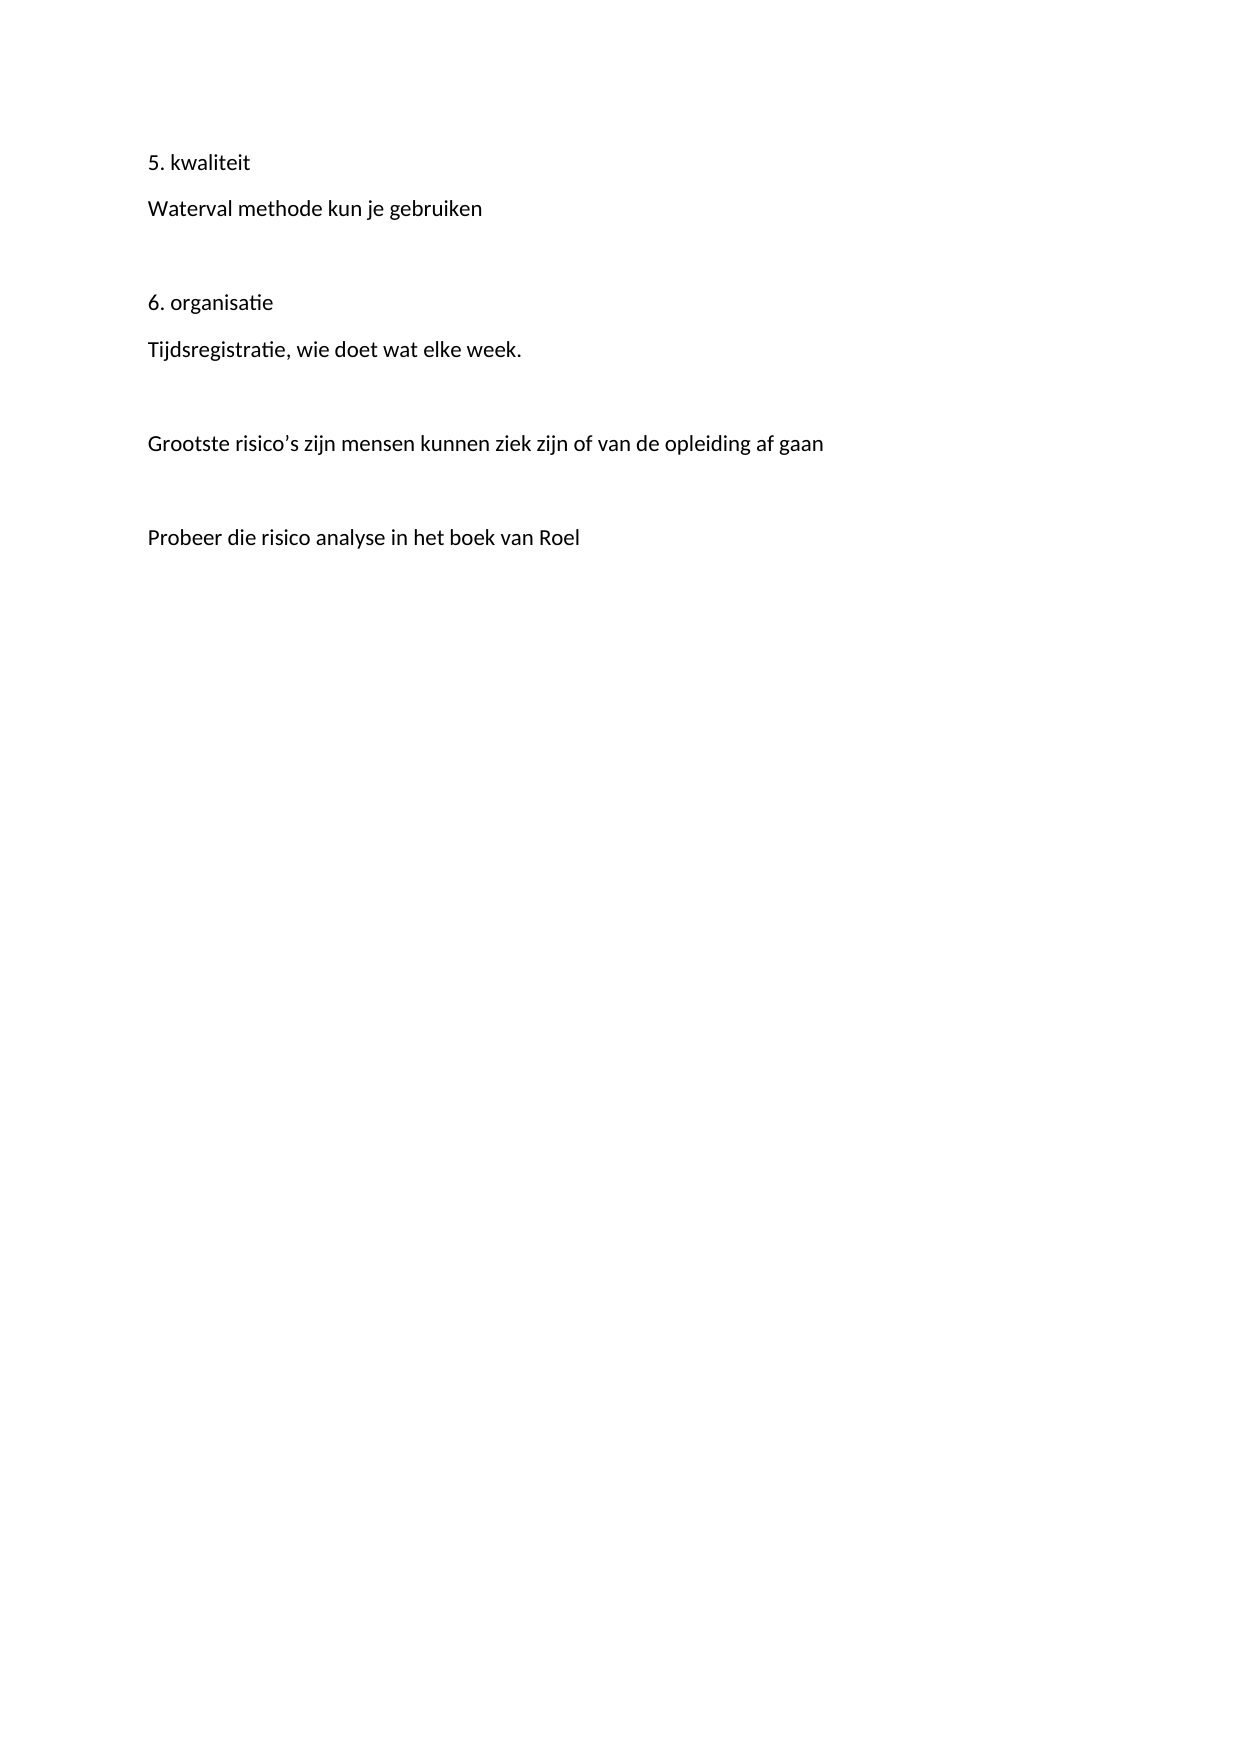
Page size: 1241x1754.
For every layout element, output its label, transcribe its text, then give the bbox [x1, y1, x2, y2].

text 6. organisatie [148, 288, 1093, 316]
text Tijdsregistratie, wie doet wat elke week. [148, 335, 1093, 363]
text Grootste risico’s zijn mensen kunnen ziek zijn of van de opleiding af gaan [148, 429, 1093, 457]
text Waterval methode kun je gebruiken [148, 194, 1093, 222]
text 5. kwaliteit [148, 148, 1093, 176]
text Probeer die risico analyse in het boek van Roel [148, 523, 1093, 551]
